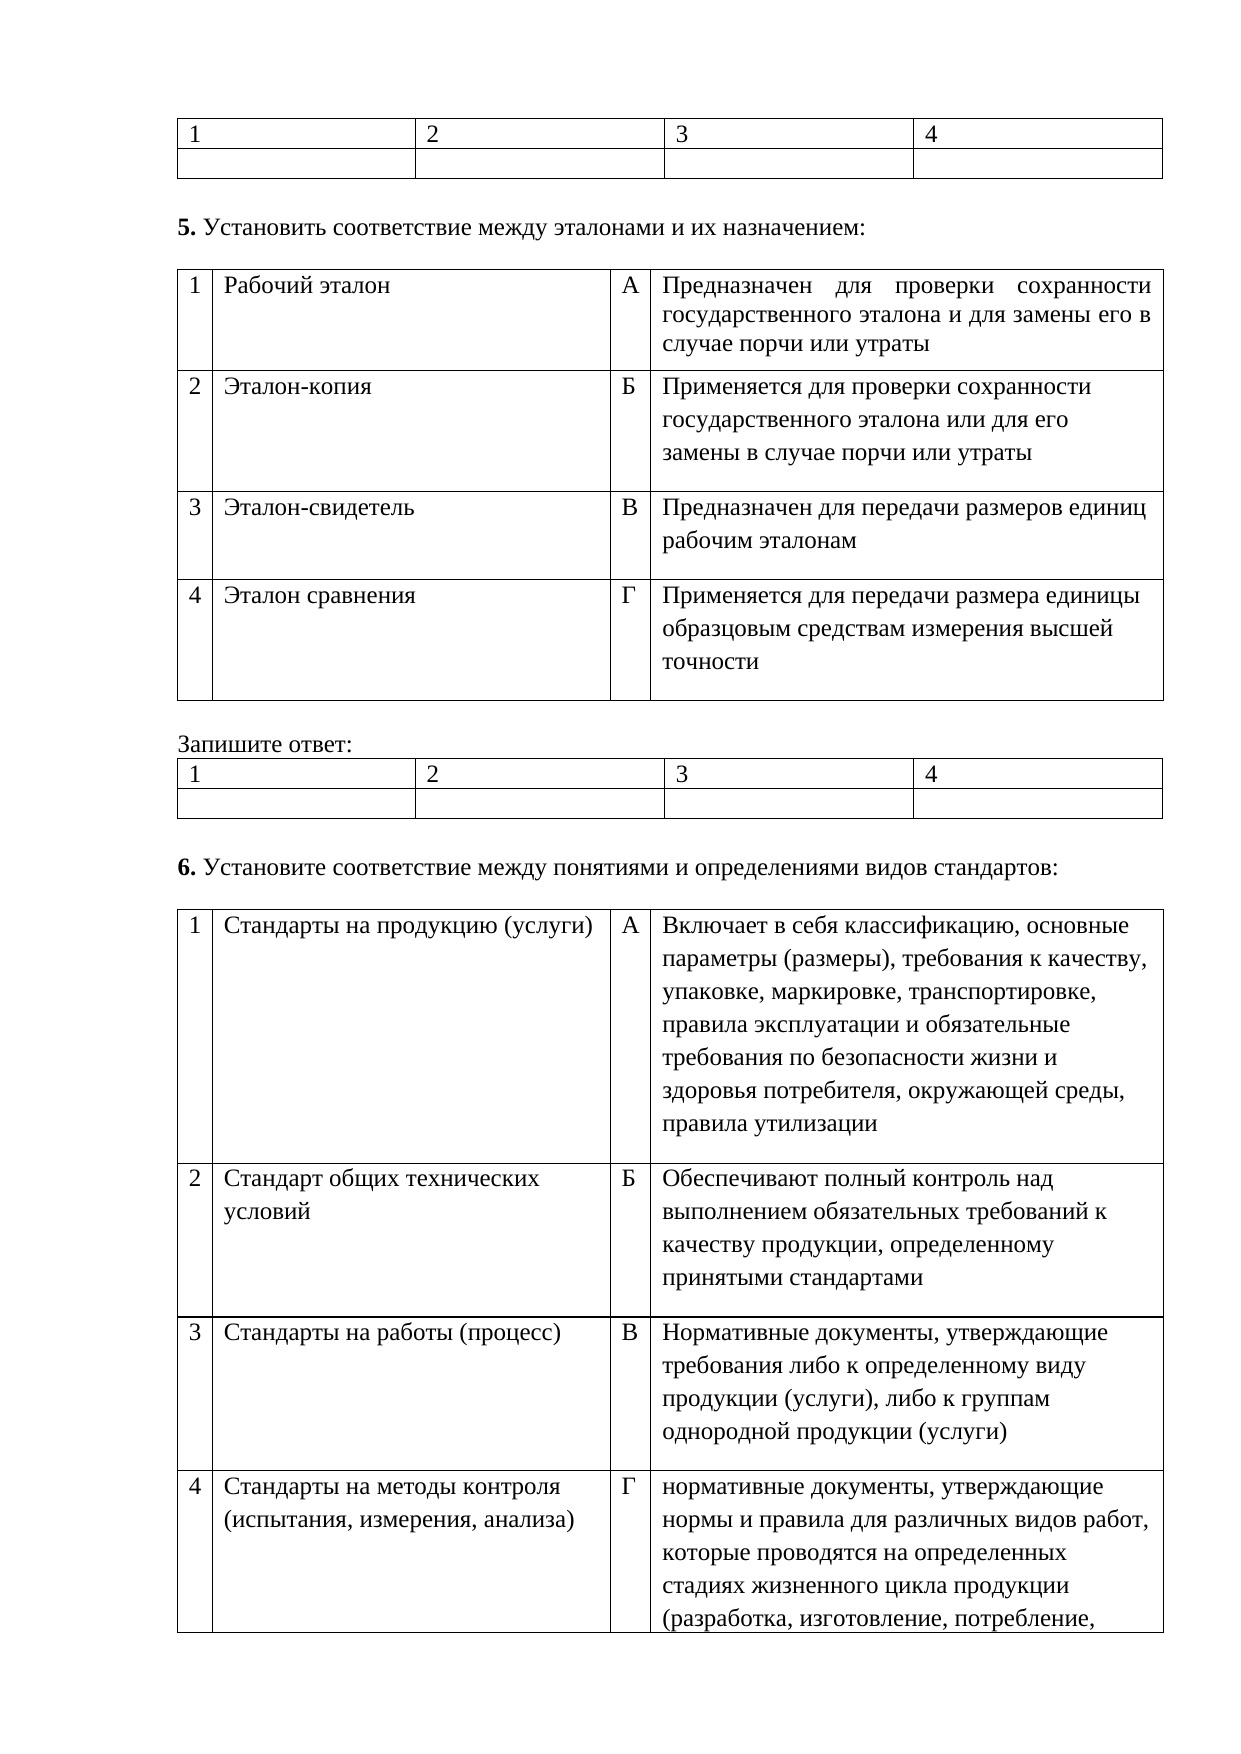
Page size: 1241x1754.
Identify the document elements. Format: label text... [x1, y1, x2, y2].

table_cell Применяется для передачи размера единицы образцовым средствам измерения высшей точности [651, 580, 1163, 700]
table_header Включает в себя классификацию, основные параметры (размеры), требования к качеству, упаковке, маркировке, транспортировке, правила эксплуатации и обязательные требования по безопасности жизни и здоровья потребителя, окружающей среды, правила утилизации [651, 910, 1163, 1162]
table_cell Эталон сравнения [213, 580, 610, 700]
table_cell [178, 149, 415, 178]
text 5. Установить соответствие между эталонами и их назначением: [177, 212, 1152, 241]
table_header 1 [178, 759, 415, 788]
table_header 4 [914, 119, 1162, 148]
table_header 2 [416, 119, 664, 148]
table_header Стандарты на продукцию (услуги) [213, 910, 610, 1162]
table_header 4 [914, 759, 1162, 788]
table_cell [178, 789, 415, 818]
table_cell 3 [178, 1318, 212, 1470]
text 6. Установите соответствие между понятиями и определениями видов стандартов: [177, 852, 1152, 881]
text Запишите ответ: [177, 729, 1152, 758]
table_cell Стандарт общих технических условий [213, 1164, 610, 1316]
table_header 2 [416, 759, 664, 788]
table_cell Обеспечивают полный контроль над выполнением обязательных требований к качеству продукции, определенному принятыми стандартами [651, 1164, 1163, 1316]
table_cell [651, 1471, 1163, 1632]
table_cell 3 [178, 492, 212, 579]
table_cell Эталон-копия [213, 371, 610, 491]
table_header Предназначен для проверки сохранности государственного эталона и для замены его в случае порчи или утраты [651, 270, 1163, 370]
table_cell 4 [178, 580, 212, 700]
table_header 3 [665, 759, 913, 788]
table_cell 2 [178, 371, 212, 491]
table_cell Г [611, 580, 650, 700]
table_cell Г [611, 1471, 650, 1632]
table_header Рабочий эталон [213, 270, 610, 370]
table_header 1 [178, 910, 212, 1162]
table_cell [416, 149, 664, 178]
table_cell [665, 789, 913, 818]
table_header 1 [178, 270, 212, 370]
table_cell Применяется для проверки сохранности государственного эталона или для его замены в случае порчи или утраты [651, 371, 1163, 491]
table_cell [914, 789, 1162, 818]
table_header 3 [665, 119, 913, 148]
table_cell [665, 149, 913, 178]
table_header 1 [178, 119, 415, 148]
table_cell Эталон-свидетель [213, 492, 610, 579]
table_cell [914, 149, 1162, 178]
table_cell 4 [178, 1471, 212, 1632]
table_cell Б [611, 371, 650, 491]
table_header А [611, 910, 650, 1162]
table_cell В [611, 492, 650, 579]
table_cell 2 [178, 1164, 212, 1316]
table_cell [416, 789, 664, 818]
table_cell Нормативные документы, утверждающие требования либо к определенному виду продукции (услуги), либо к группам однородной продукции (услуги) [651, 1318, 1163, 1470]
table_cell Предназначен для передачи размеров единиц рабочим эталонам [651, 492, 1163, 579]
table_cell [213, 1471, 610, 1632]
table_header А [611, 270, 650, 370]
table_cell Стандарты на работы (процесс) [213, 1318, 610, 1470]
table_cell В [611, 1318, 650, 1470]
table_cell Б [611, 1164, 650, 1316]
